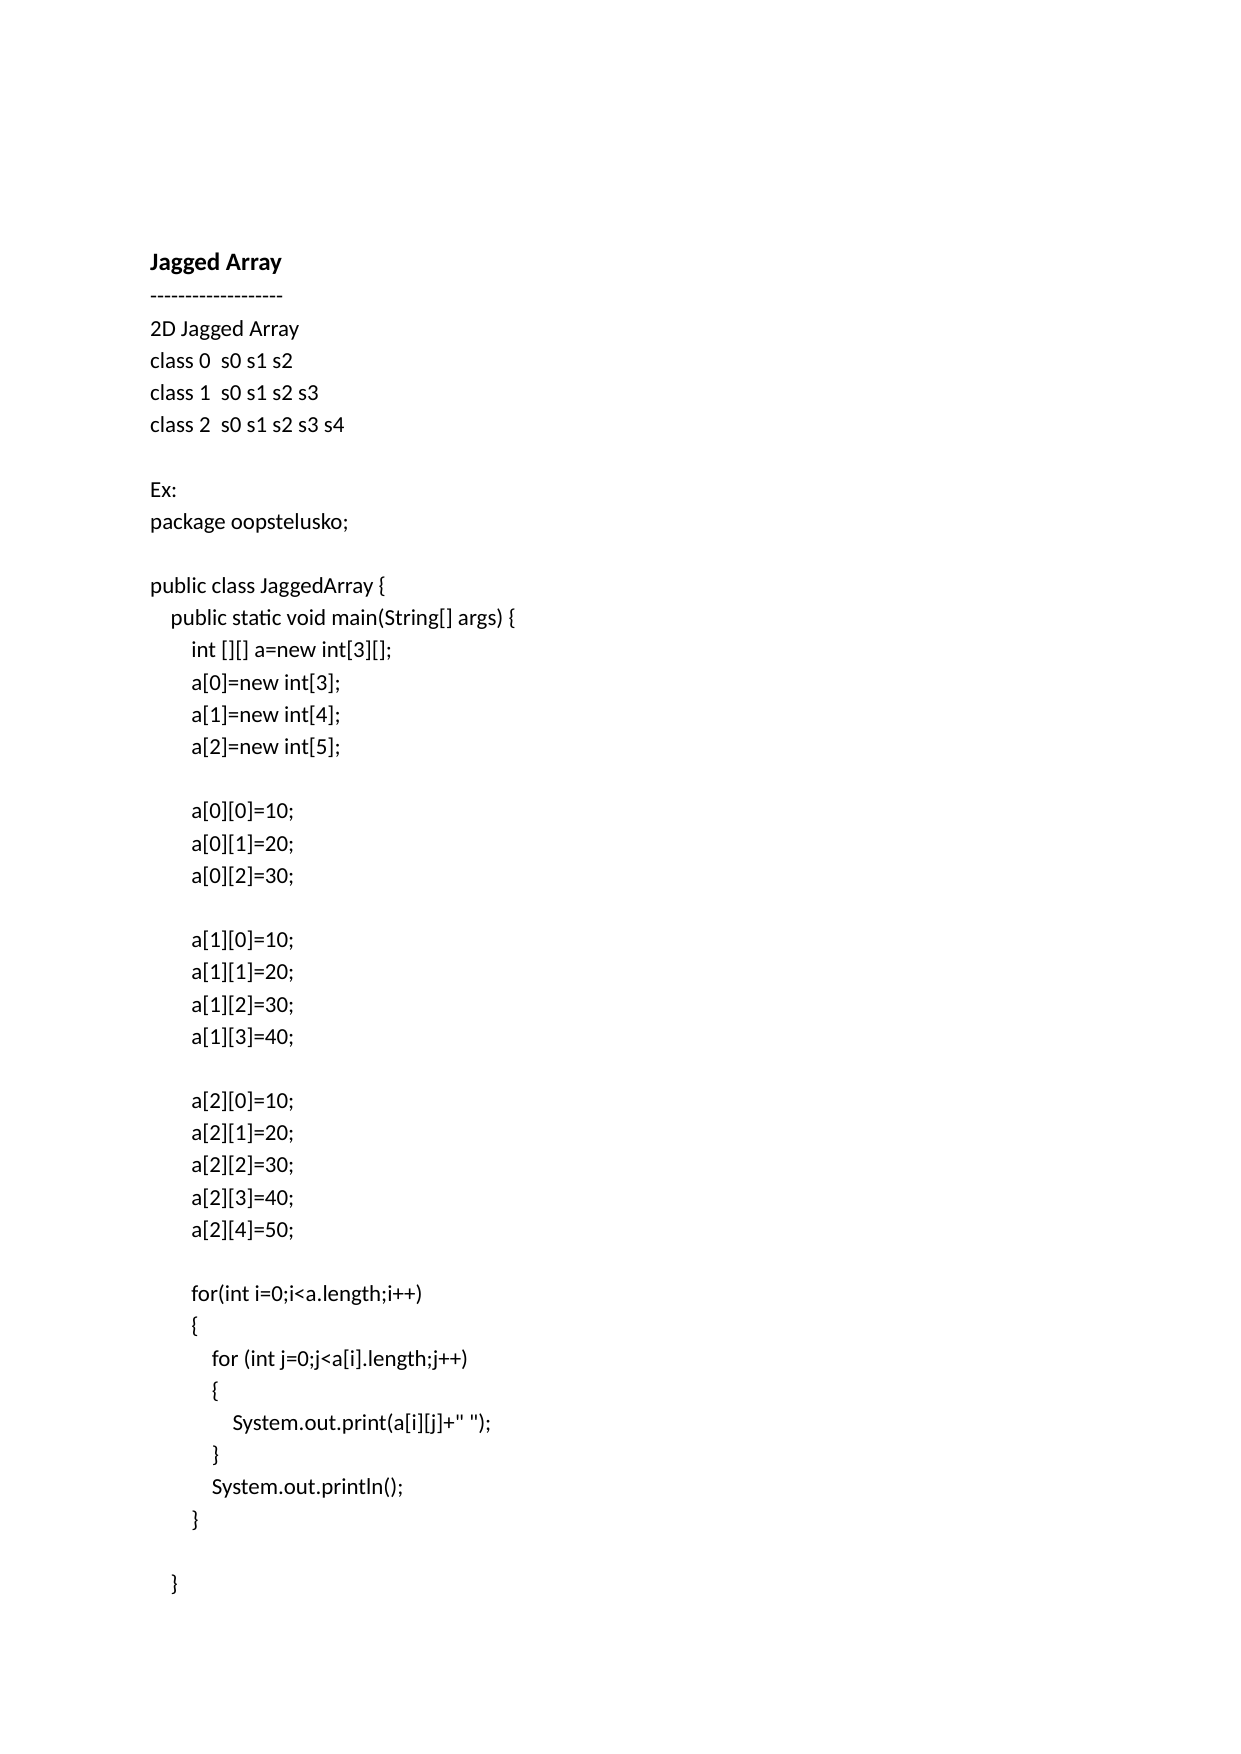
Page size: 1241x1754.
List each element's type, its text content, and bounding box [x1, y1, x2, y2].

text for (int j=0;j<a[i].length;j++) [150, 1344, 1090, 1372]
text a[2]=new int[5]; [150, 732, 1090, 760]
text } [150, 1569, 1090, 1597]
text 2D Jagged Array [150, 314, 1090, 342]
text class 0 s0 s1 s2 [150, 346, 1090, 374]
text { [150, 1312, 1090, 1339]
text public class JaggedArray { [150, 571, 1090, 599]
text } [150, 1505, 1090, 1533]
text Ex: [150, 475, 1090, 503]
text a[2][2]=30; [150, 1151, 1090, 1179]
text a[2][3]=40; [150, 1183, 1090, 1211]
text a[1]=new int[4]; [150, 700, 1090, 728]
text a[2][0]=10; [150, 1086, 1090, 1114]
text a[0][0]=10; [150, 797, 1090, 824]
text a[0][2]=30; [150, 861, 1090, 889]
text a[1][1]=20; [150, 957, 1090, 986]
text int [][] a=new int[3][]; [150, 636, 1090, 664]
text class 2 s0 s1 s2 s3 s4 [150, 410, 1090, 438]
text a[1][3]=40; [150, 1022, 1090, 1050]
text class 1 s0 s1 s2 s3 [150, 378, 1090, 406]
text a[2][1]=20; [150, 1118, 1090, 1146]
text System.out.println(); [150, 1472, 1090, 1501]
text package oopstelusko; [150, 507, 1090, 535]
text for(int i=0;i<a.length;i++) [150, 1279, 1090, 1307]
text a[1][2]=30; [150, 990, 1090, 1018]
text ------------------- [150, 282, 1090, 309]
text a[0]=new int[3]; [150, 668, 1090, 696]
text a[1][0]=10; [150, 925, 1090, 953]
text } [150, 1440, 1090, 1468]
text a[0][1]=20; [150, 829, 1090, 857]
text { [150, 1376, 1090, 1404]
text Jagged Array [150, 247, 1090, 277]
text a[2][4]=50; [150, 1215, 1090, 1243]
text public static void main(String[] args) { [150, 603, 1090, 631]
text System.out.print(a[i][j]+" "); [150, 1408, 1090, 1436]
